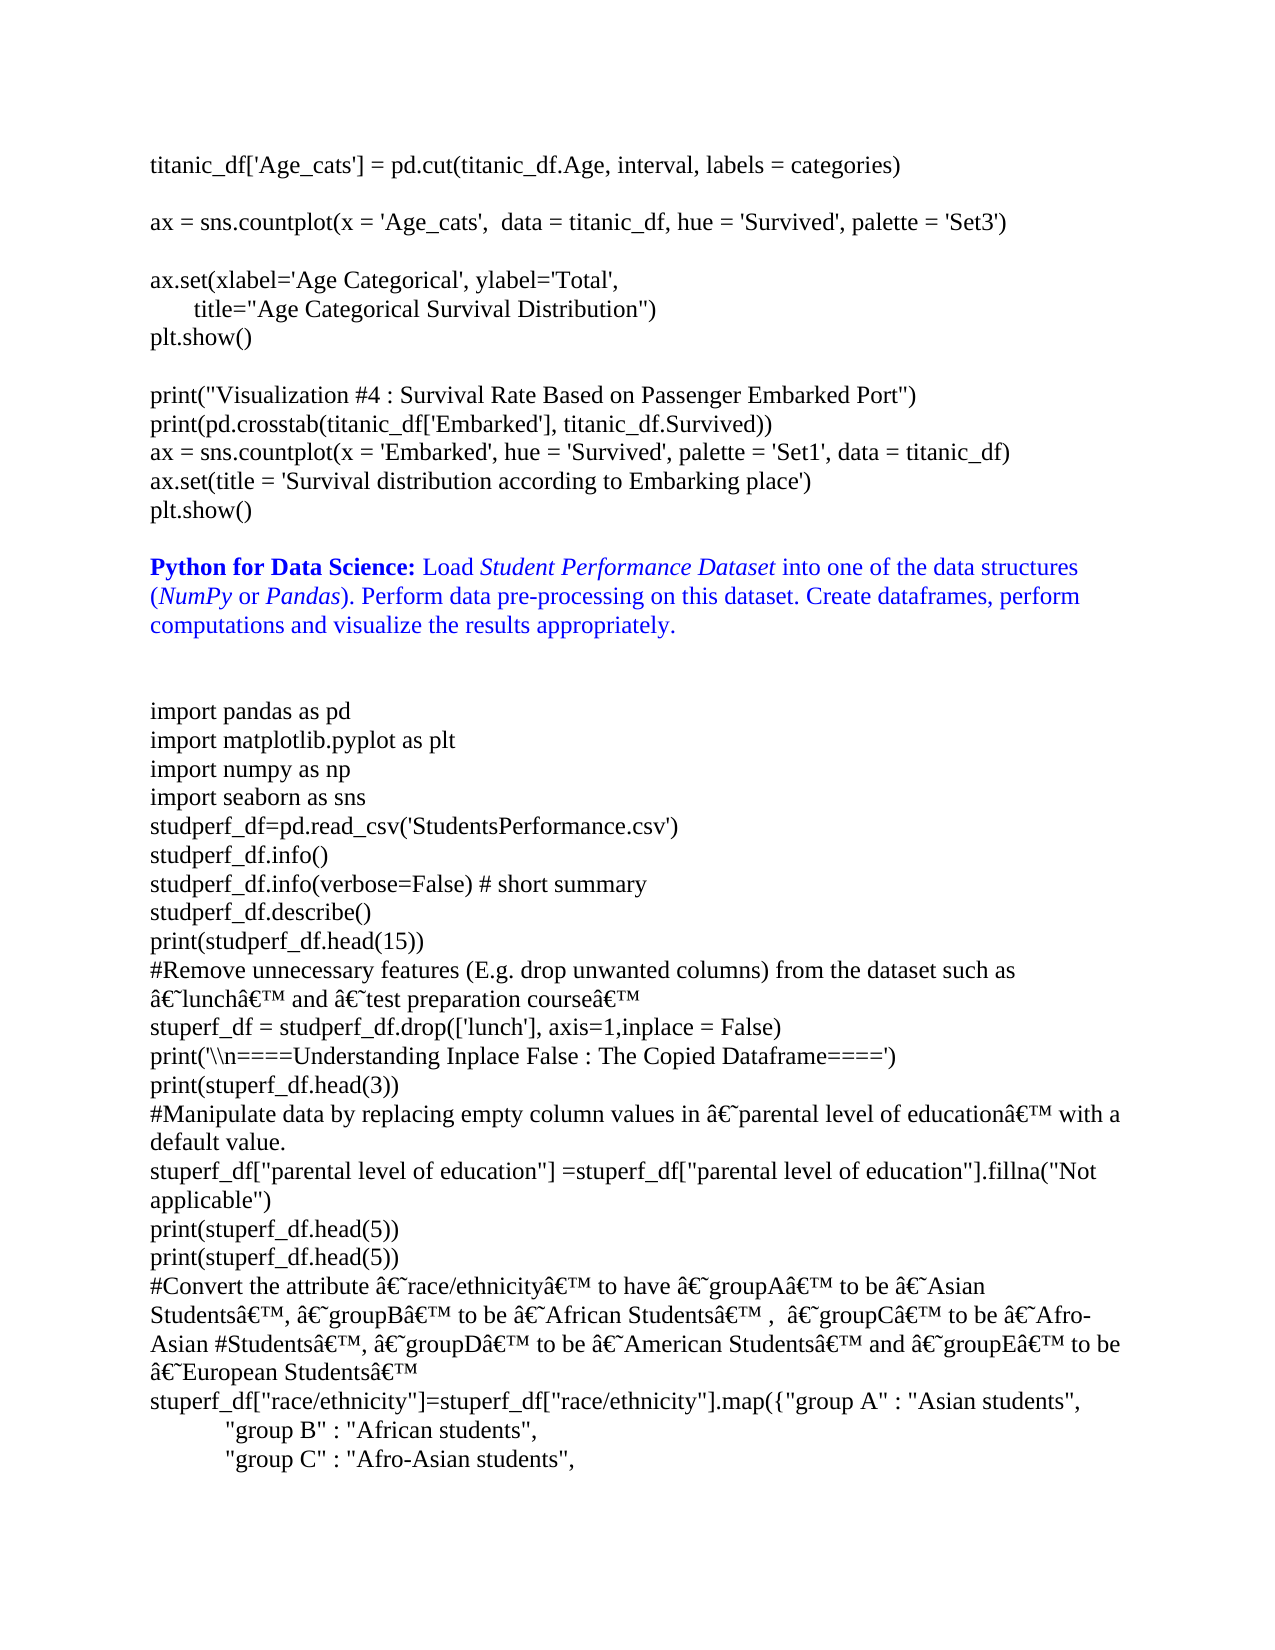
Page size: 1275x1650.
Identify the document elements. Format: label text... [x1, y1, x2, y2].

text import numpy as np [150, 754, 1125, 782]
text print(stuperf_df.head(3)) [150, 1070, 1125, 1099]
text #Manipulate data by replacing empty column values in â€˜parental level of educationâ€™ with a default value. [150, 1099, 1125, 1156]
text plt.show() [150, 322, 1125, 351]
text "group C" : "Afro-Asian students", [150, 1444, 1125, 1472]
text stuperf_df["race/ethnicity"]=stuperf_df["race/ethnicity"].map({"group A" : "Asian students", [150, 1386, 1125, 1415]
text stuperf_df["parental level of education"] =stuperf_df["parental level of education"].fillna("Not applicable") [150, 1156, 1125, 1214]
text #Remove unnecessary features (E.g. drop unwanted columns) from the dataset such as â€˜lunchâ€™ and â€˜test preparation courseâ€™ [150, 955, 1125, 1012]
text studperf_df.info() [150, 840, 1125, 869]
text print(pd.crosstab(titanic_df['Embarked'], titanic_df.Survived)) [150, 409, 1125, 437]
text studperf_df.info(verbose=False) # short summary [150, 869, 1125, 897]
text ax = sns.countplot(x = 'Embarked', hue = 'Survived', palette = 'Set1', data = titanic_df) [150, 437, 1125, 466]
text "group B" : "African students", [150, 1415, 1125, 1444]
text titanic_df['Age_cats'] = pd.cut(titanic_df.Age, interval, labels = categories) [150, 150, 1125, 179]
text ax.set(xlabel='Age Categorical', ylabel='Total', [150, 265, 1125, 294]
text import matplotlib.pyplot as plt [150, 725, 1125, 754]
text Python for Data Science: Load Student Performance Dataset into one of the data structures (NumPy or Pandas). Perform data pre-processing on this dataset. Create dataframes, perform computations and visualize the results appropriately. [150, 552, 1125, 639]
text import pandas as pd [150, 696, 1125, 725]
text studperf_df.describe() [150, 897, 1125, 926]
text print(stuperf_df.head(5)) [150, 1214, 1125, 1242]
text plt.show() [150, 495, 1125, 524]
text print('\\n====Understanding Inplace False : The Copied Dataframe====') [150, 1041, 1125, 1070]
text import seaborn as sns [150, 782, 1125, 811]
text print(studperf_df.head(15)) [150, 926, 1125, 955]
text ax.set(title = 'Survival distribution according to Embarking place') [150, 466, 1125, 495]
text ax = sns.countplot(x = 'Age_cats', data = titanic_df, hue = 'Survived', palette = 'Set3') [150, 207, 1125, 236]
text #Convert the attribute â€˜race/ethnicityâ€™ to have â€˜groupAâ€™ to be â€˜Asian Studentsâ€™, â€˜groupBâ€™ to be â€˜African Studentsâ€™ , â€˜groupCâ€™ to be â€˜Afro-Asian #Studentsâ€™, â€˜groupDâ€™ to be â€˜American Studentsâ€™ and â€˜groupEâ€™ to be â€˜European Studentsâ€™ [150, 1271, 1125, 1386]
text stuperf_df = studperf_df.drop(['lunch'], axis=1,inplace = False) [150, 1012, 1125, 1041]
text print("Visualization #4 : Survival Rate Based on Passenger Embarked Port") [150, 380, 1125, 409]
text title="Age Categorical Survival Distribution") [150, 294, 1125, 322]
text studperf_df=pd.read_csv('StudentsPerformance.csv') [150, 811, 1125, 840]
text print(stuperf_df.head(5)) [150, 1242, 1125, 1271]
